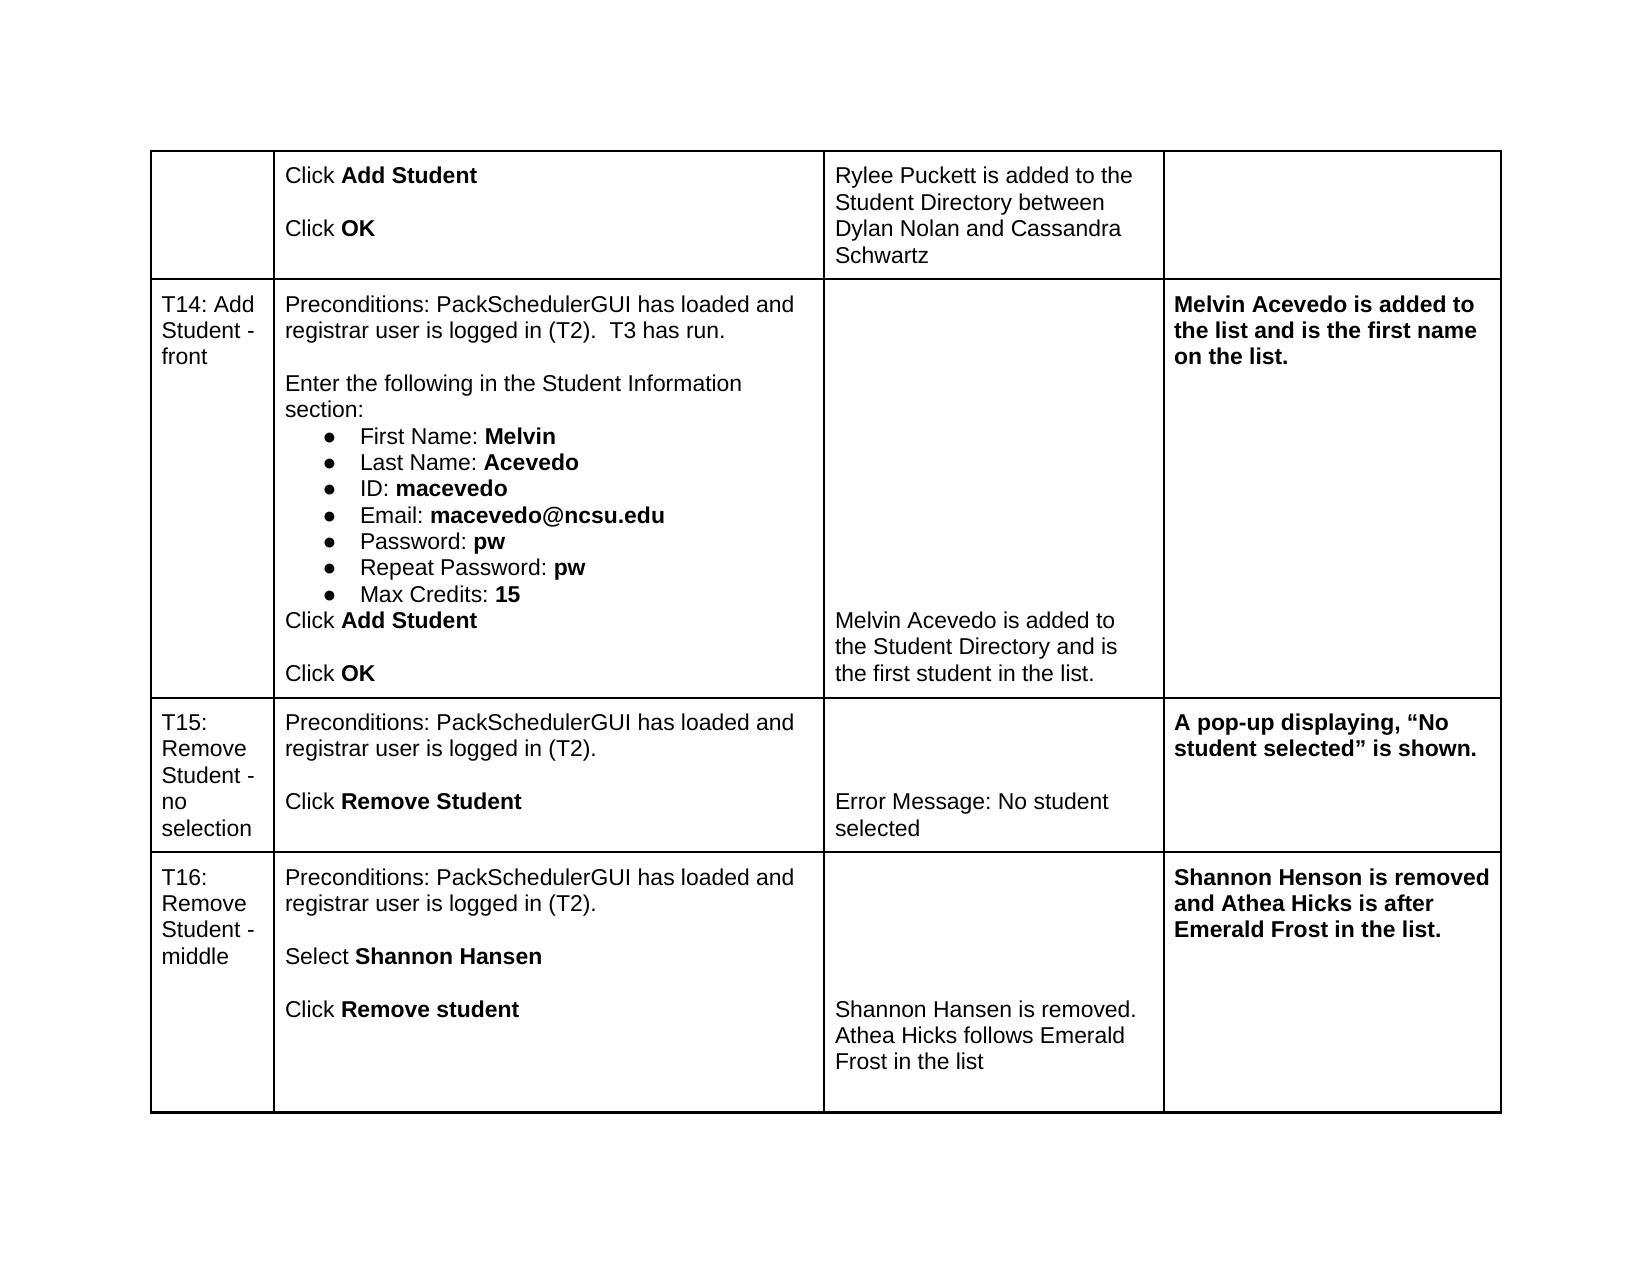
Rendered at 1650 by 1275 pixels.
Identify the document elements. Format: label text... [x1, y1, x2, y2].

table_cell Shannon Henson is removed and Athea Hicks is after Emerald Frost in the list. [1165, 853, 1500, 1111]
table_cell Melvin Acevedo is added to the list and is the first name on the list. [1165, 280, 1500, 697]
table_cell Shannon Hansen is removed. Athea Hicks follows Emerald Frost in the list [825, 853, 1163, 1111]
table_cell A pop-up displaying, “No student selected” is shown. [1165, 699, 1500, 851]
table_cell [825, 152, 1163, 278]
table_cell Preconditions: PackSchedulerGUI has loaded and registrar user is logged in (T2). T3 has run. Enter the following in the Student Information section: First Name: Melvin Last Name: Acevedo ID: macevedo Email: macevedo@ncsu.edu Password: pw Repeat Password: pw Max Credits: 15 Click Add Student Click OK [275, 280, 823, 697]
table_cell Preconditions: PackSchedulerGUI has loaded and registrar user is logged in (T2). Click Remove Student [275, 699, 823, 851]
table_cell Error Message: No student selected [825, 699, 1163, 851]
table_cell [275, 152, 823, 278]
table_cell T14: Add Student - front [152, 280, 273, 697]
table_cell Melvin Acevedo is added to the Student Directory and is the first student in the list. [825, 280, 1163, 697]
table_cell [152, 152, 273, 278]
table_cell T15: Remove Student - no selection [152, 699, 273, 851]
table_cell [1165, 152, 1500, 278]
table_cell T16: Remove Student - middle [152, 853, 273, 1111]
table_cell Preconditions: PackSchedulerGUI has loaded and registrar user is logged in (T2). Select Shannon Hansen Click Remove student [275, 853, 823, 1111]
